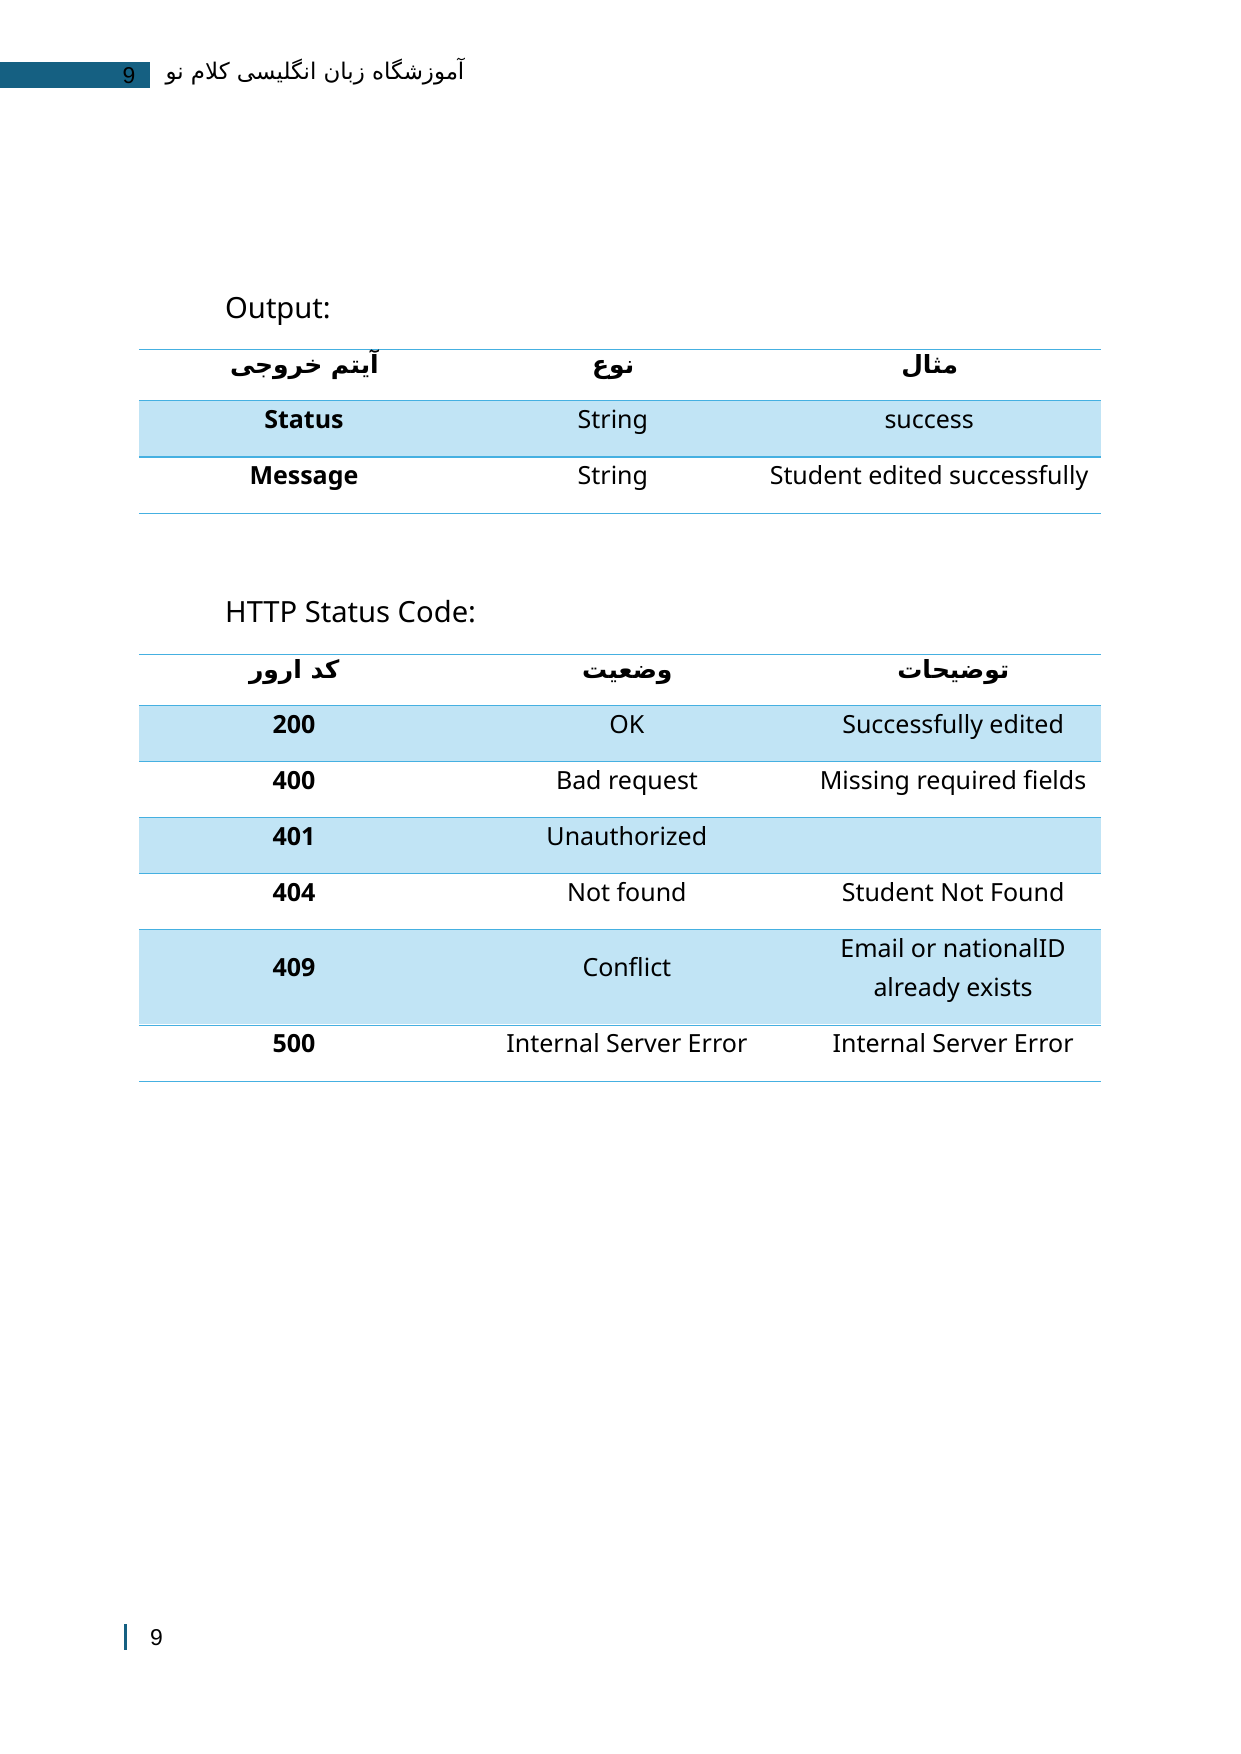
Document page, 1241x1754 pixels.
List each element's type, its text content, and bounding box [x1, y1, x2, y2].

table_cell Successfully edited [804, 706, 1101, 761]
table_header مثال [756, 350, 1101, 400]
table_cell Internal Server Error [449, 1026, 804, 1081]
table_cell 400 [139, 762, 449, 817]
table_cell 500 [139, 1026, 449, 1081]
table_cell Unauthorized [449, 818, 804, 873]
table_cell String [469, 401, 756, 456]
table_cell [804, 818, 1101, 873]
table_header توضیحات [804, 655, 1101, 705]
table_header نوع [469, 350, 756, 400]
table_cell Conflict [449, 930, 804, 1024]
table_header کد ارور [139, 655, 449, 705]
table_cell 409 [139, 930, 449, 1024]
table_header وضعیت [449, 655, 804, 705]
table_header آیتم خروجی [139, 350, 469, 400]
table_cell 200 [139, 706, 449, 761]
table_cell Not found [449, 874, 804, 929]
table_cell Missing required fields [804, 762, 1101, 817]
table_cell Status [139, 401, 469, 456]
list HTTP Status Code: [225, 592, 1090, 631]
table_cell Message [139, 458, 469, 512]
table_cell 404 [139, 874, 449, 929]
table_cell String [469, 458, 756, 512]
table_cell Student Not Found [804, 874, 1101, 929]
table_cell Bad request [449, 762, 804, 817]
table_cell 401 [139, 818, 449, 873]
table_cell Email or nationalID already exists [804, 930, 1101, 1024]
table_cell success [756, 401, 1101, 456]
table_cell Internal Server Error [804, 1026, 1101, 1081]
list Output: [225, 287, 1090, 327]
table_cell Student edited successfully [756, 458, 1101, 512]
table_cell OK [449, 706, 804, 761]
